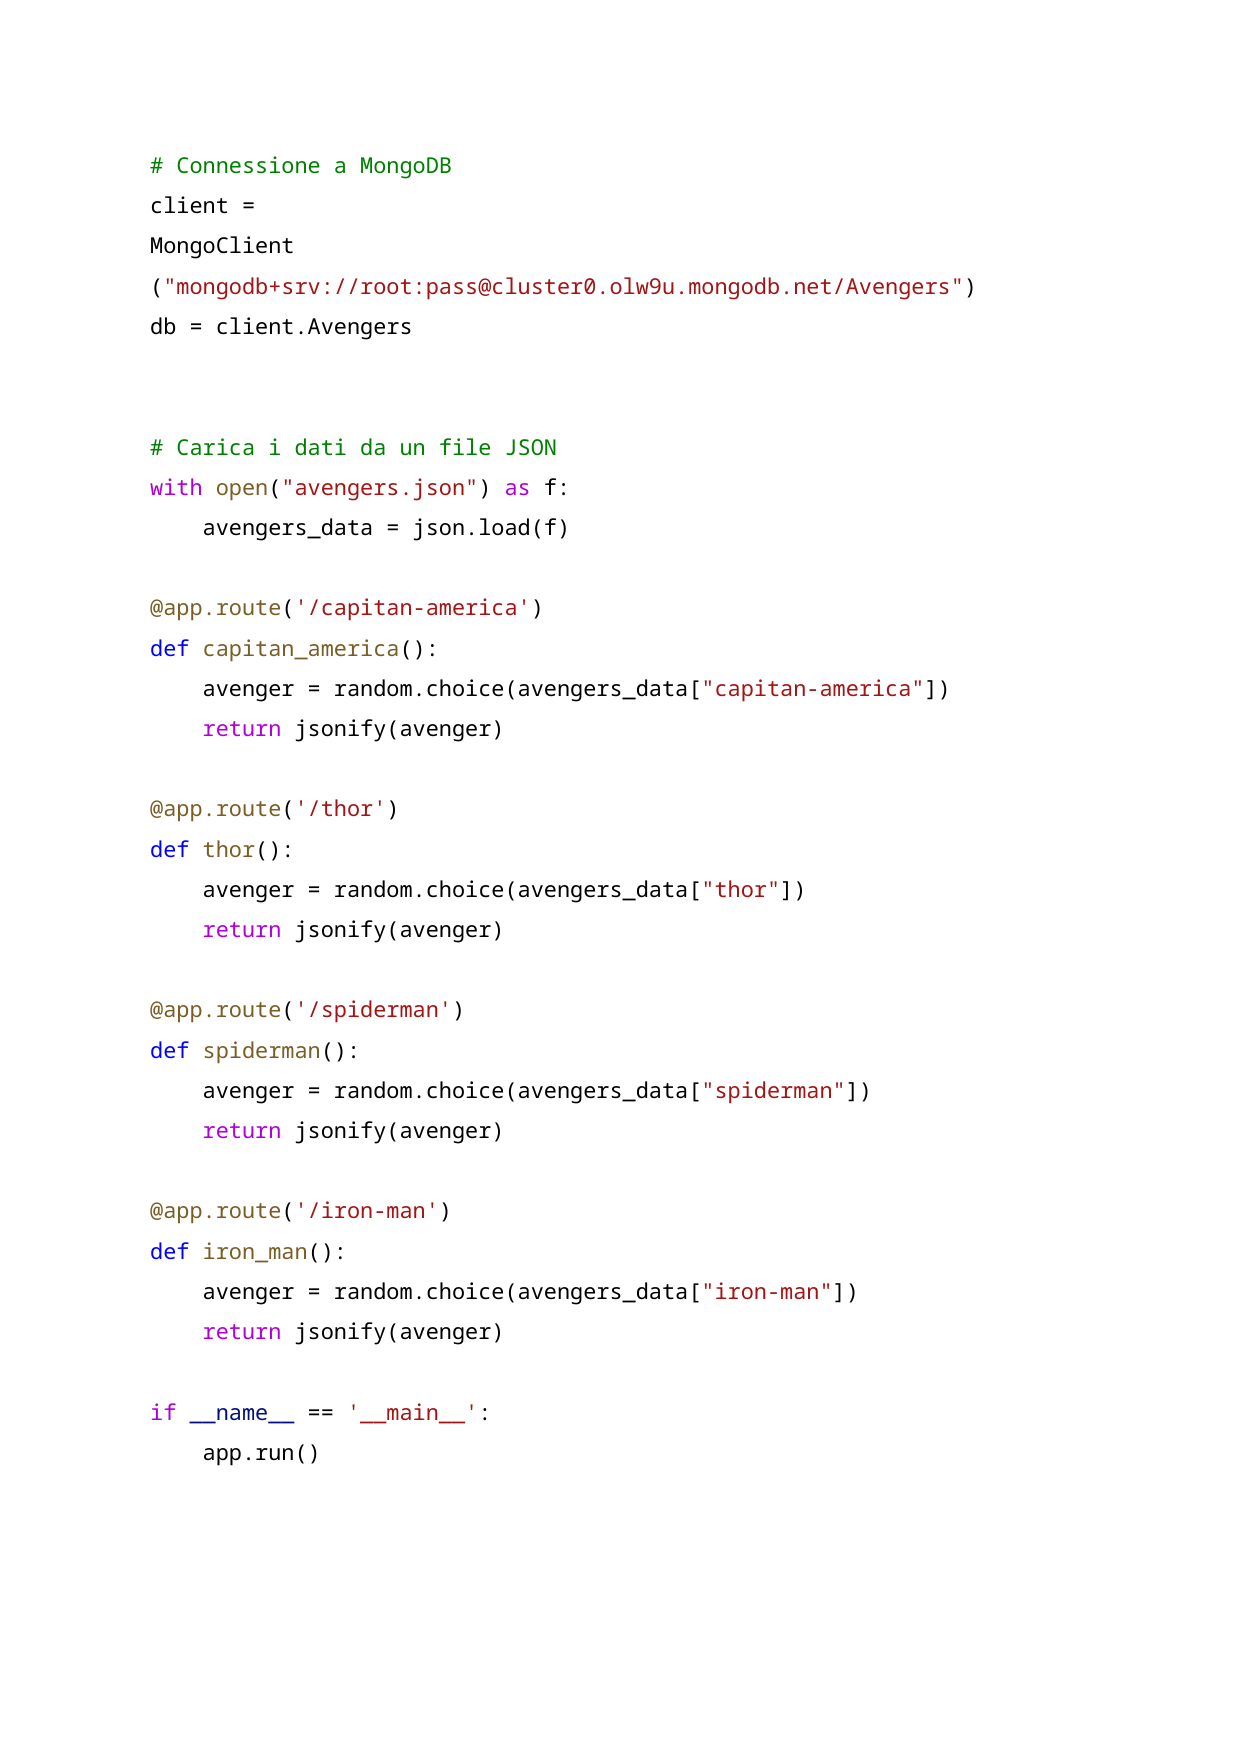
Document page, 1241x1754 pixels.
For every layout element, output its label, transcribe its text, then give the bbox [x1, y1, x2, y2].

text @app.route('/capitan-america') [150, 592, 1090, 622]
text avenger = random.choice(avengers_data["capitan-america"]) [150, 673, 1090, 702]
text app.run() [150, 1437, 1090, 1466]
text return jsonify(avenger) [150, 914, 1090, 944]
text db = client.Avengers [150, 311, 1090, 341]
text # Connessione a MongoDB [150, 150, 1090, 180]
text def spiderman(): [150, 1034, 1090, 1064]
text @app.route('/iron-man') [150, 1195, 1090, 1225]
text avenger = random.choice(avengers_data["iron-man"]) [150, 1276, 1090, 1306]
text avenger = random.choice(avengers_data["spiderman"]) [150, 1075, 1090, 1104]
text return jsonify(avenger) [150, 713, 1090, 743]
text with open("avengers.json") as f: [150, 472, 1090, 501]
text # Carica i dati da un file JSON [150, 431, 1090, 461]
text def iron_man(): [150, 1236, 1090, 1265]
text def thor(): [150, 833, 1090, 863]
text return jsonify(avenger) [150, 1316, 1090, 1346]
text avenger = random.choice(avengers_data["thor"]) [150, 874, 1090, 903]
text if __name__ == '__main__': [150, 1396, 1090, 1426]
text @app.route('/spiderman') [150, 994, 1090, 1024]
text return jsonify(avenger) [150, 1115, 1090, 1145]
text @app.route('/thor') [150, 793, 1090, 823]
text def capitan_america(): [150, 632, 1090, 662]
text avengers_data = json.load(f) [150, 512, 1090, 542]
text client = MongoClient("mongodb+srv://root:pass@cluster0.olw9u.mongodb.net/Avengers") [150, 190, 1090, 300]
